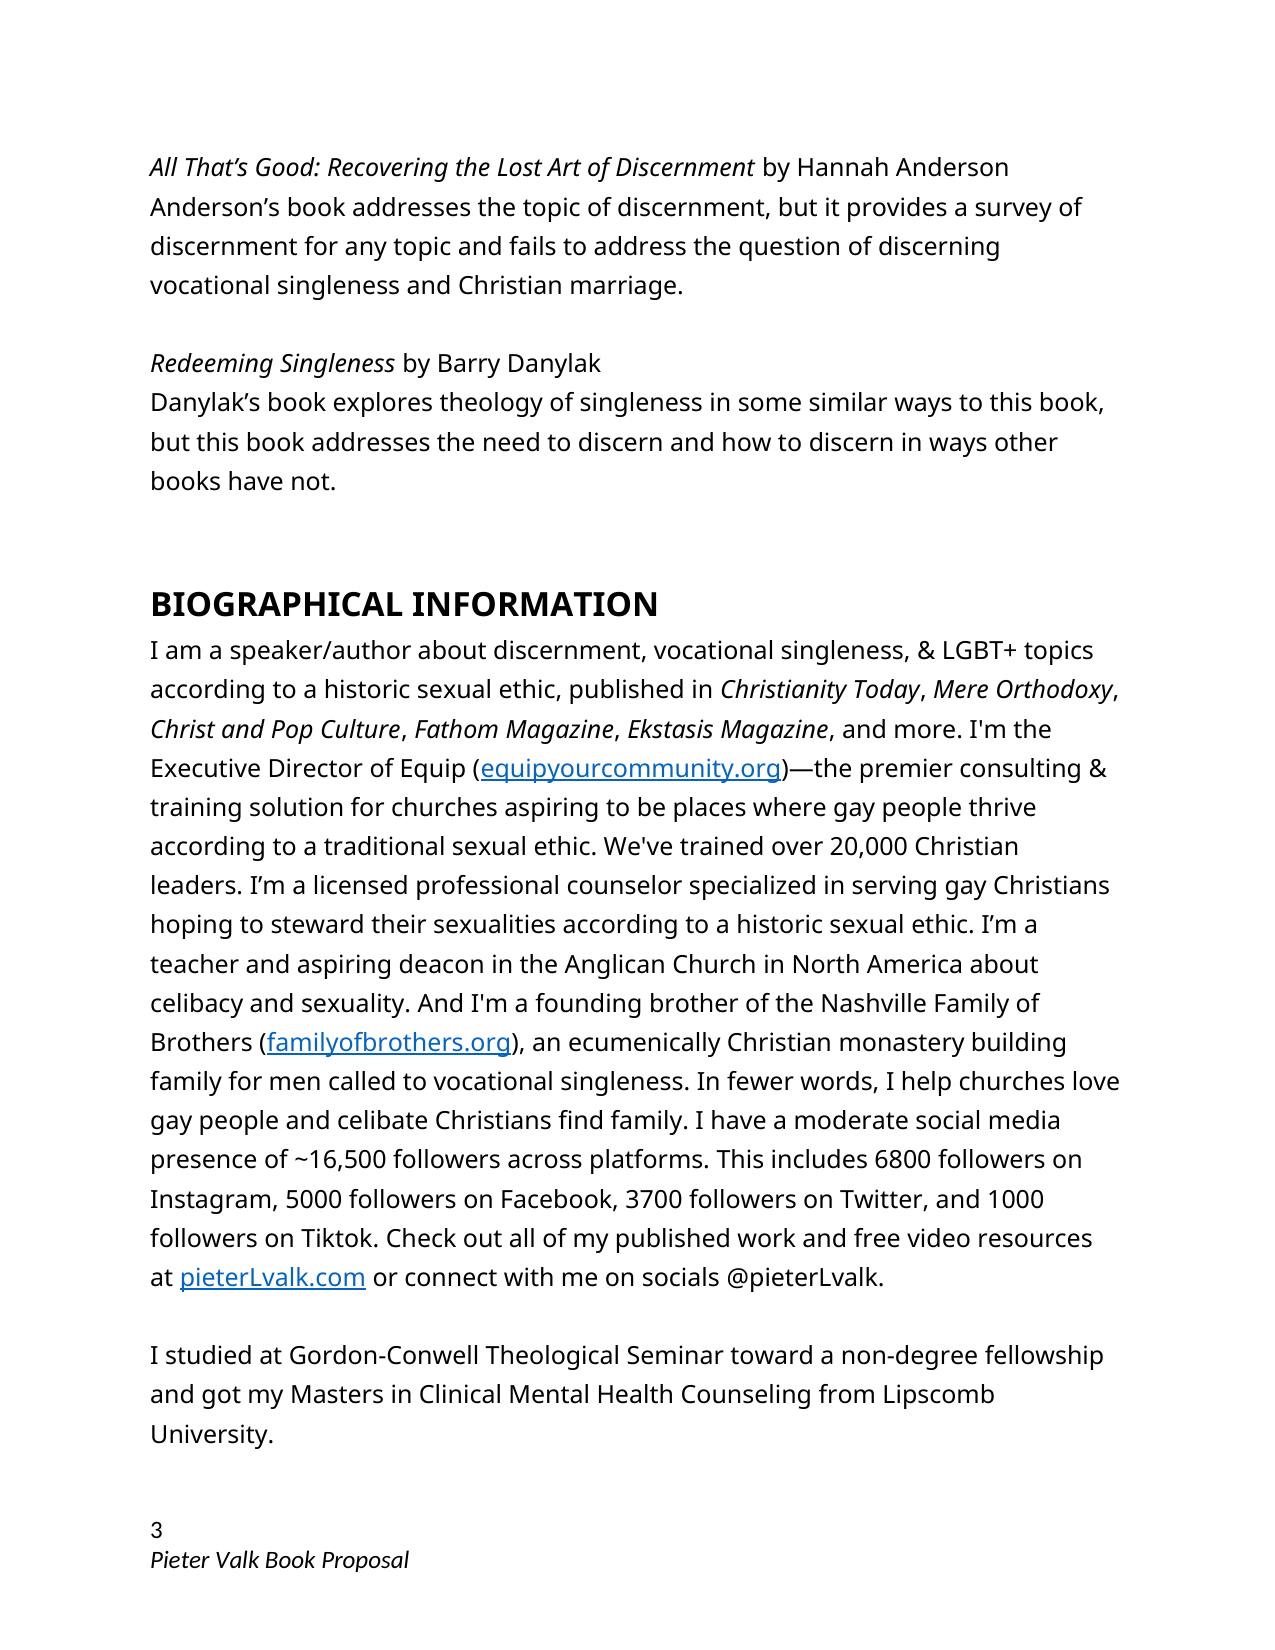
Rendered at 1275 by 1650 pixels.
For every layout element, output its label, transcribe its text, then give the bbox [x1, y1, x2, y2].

text I studied at Gordon-Conwell Theological Seminar toward a non-degree fellowship and got my Masters in Clinical Mental Health Counseling from Lipscomb University. [150, 1338, 1125, 1450]
text BIOGRAPHICAL INFORMATION [150, 581, 1125, 626]
text I am a speaker/author about discernment, vocational singleness, & LGBT+ topics according to a historic sexual ethic, published in Christianity Today, Mere Orthodoxy, Christ and Pop Culture, Fathom Magazine, Ekstasis Magazine, and more. I'm the Executive Director of Equip (equipyourcommunity.org)—the premier consulting & training solution for churches aspiring to be places where gay people thrive according to a traditional sexual ethic. We've trained over 20,000 Christian leaders. I’m a licensed professional counselor specialized in serving gay Christians hoping to steward their sexualities according to a historic sexual ethic. I’m a teacher and aspiring deacon in the Anglican Church in North America about celibacy and sexuality. And I'm a founding brother of the Nashville Family of Brothers (familyofbrothers.org), an ecumenically Christian monastery building family for men called to vocational singleness. In fewer words, I help churches love gay people and celibate Christians find family. I have a moderate social media presence of ~16,500 followers across platforms. This includes 6800 followers on Instagram, 5000 followers on Facebook, 3700 followers on Twitter, and 1000 followers on Tiktok. Check out all of my published work and free video resources at pieterLvalk.com or connect with me on socials @pieterLvalk. [150, 633, 1125, 1294]
text Anderson’s book addresses the topic of discernment, but it provides a survey of discernment for any topic and fails to address the question of discerning vocational singleness and Christian marriage. [150, 189, 1125, 302]
text Redeeming Singleness by Barry Danylak [150, 346, 1125, 380]
text Danylak’s book explores theology of singleness in some similar ways to this book, but this book addresses the need to discern and how to discern in ways other books have not. [150, 385, 1125, 497]
text All That’s Good: Recovering the Lost Art of Discernment by Hannah Anderson [150, 150, 1125, 184]
